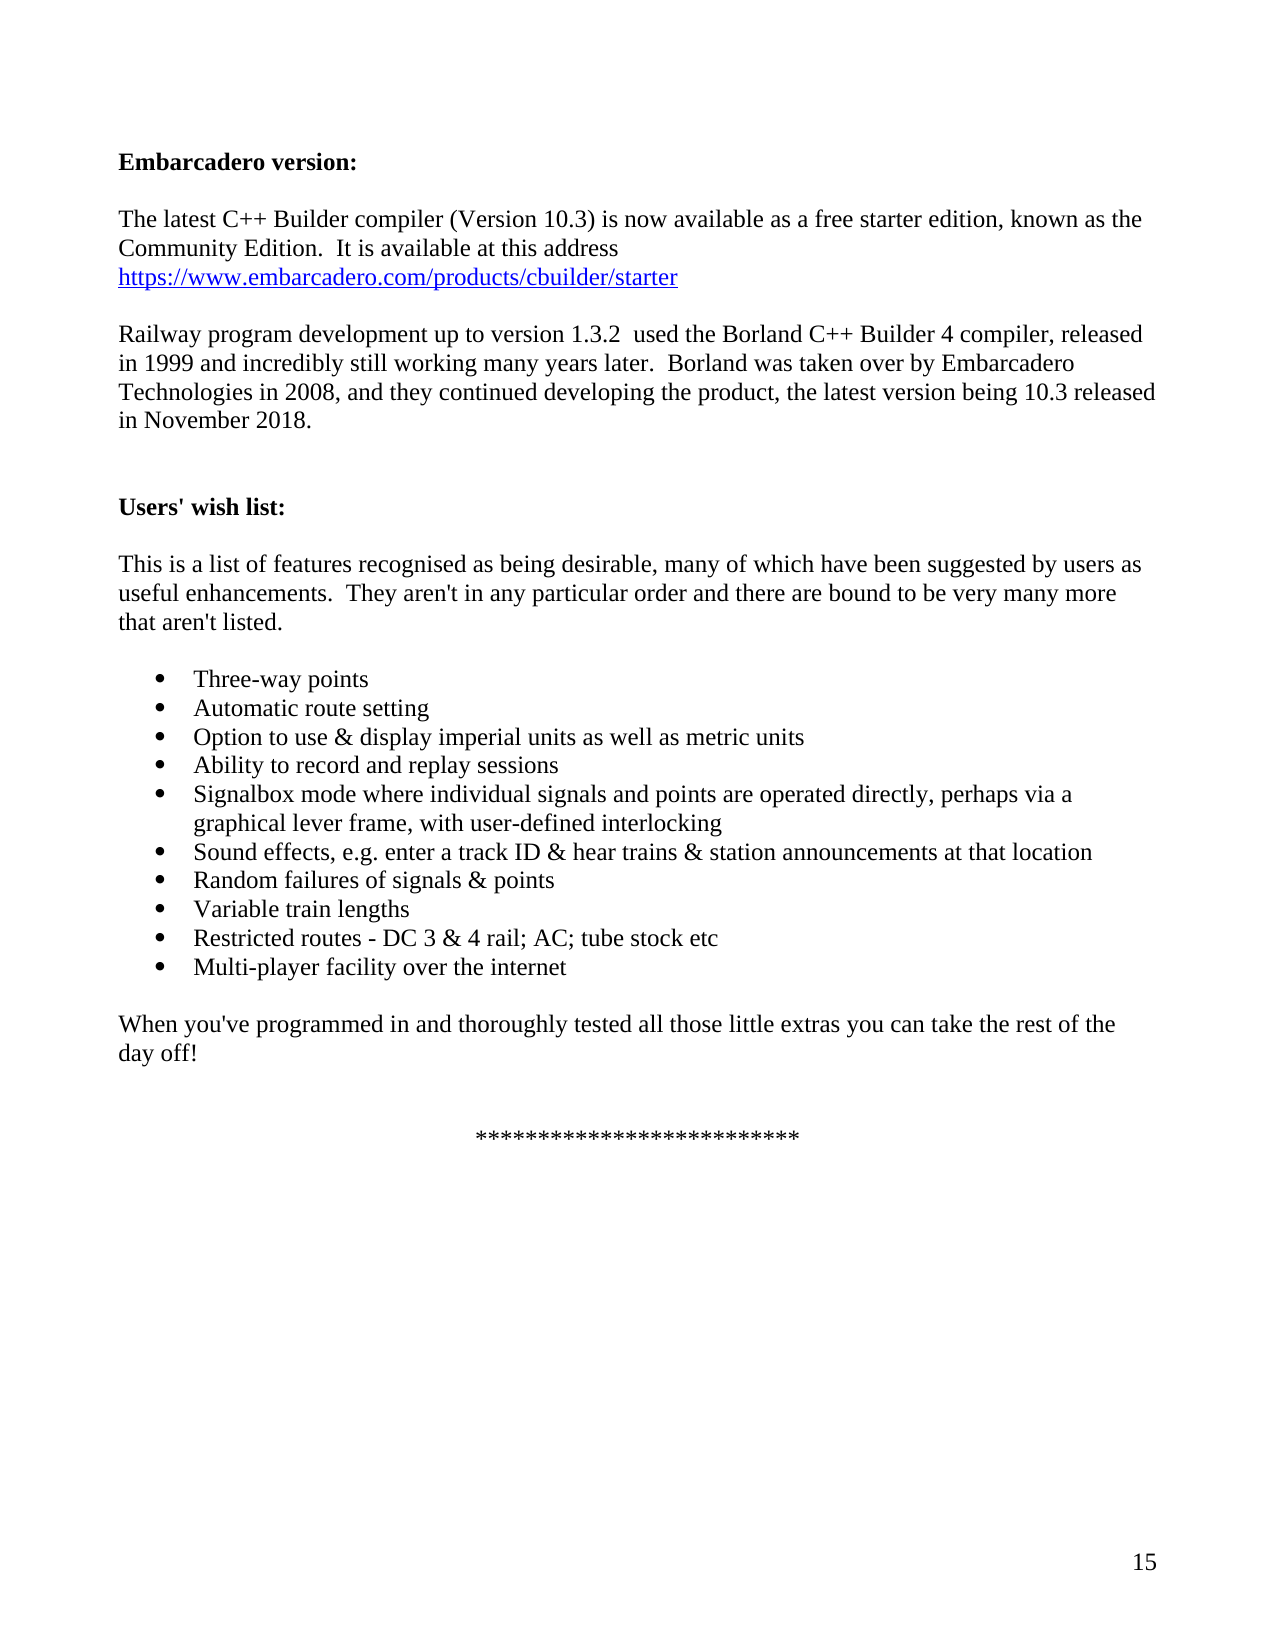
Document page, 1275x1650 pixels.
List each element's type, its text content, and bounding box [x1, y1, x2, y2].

text ************************** [118, 1124, 1157, 1153]
list Sound effects, e.g. enter a track ID & hear trains & station announcements at that location [156, 837, 1157, 866]
list Signalbox mode where individual signals and points are operated directly, perhaps via a graphical lever frame, with user-defined interlocking [156, 779, 1157, 837]
list Random failures of signals & points [156, 866, 1157, 894]
text When you've programmed in and thoroughly tested all those little extras you can take the rest of the day off! [118, 1009, 1157, 1067]
list Ability to record and replay sessions [156, 751, 1157, 779]
list Automatic route setting [156, 693, 1157, 722]
list Option to use & display imperial units as well as metric units [156, 722, 1157, 751]
list Restricted routes - DC 3 & 4 rail; AC; tube stock etc [156, 923, 1157, 952]
text Railway program development up to version 1.3.2 used the Borland C++ Builder 4 compiler, released in 1999 and incredibly still working many years later. Borland was taken over by Embarcadero Technologies in 2008, and they continued developing the product, the latest version being 10.3 released in November 2018. [118, 319, 1157, 434]
list Variable train lengths [156, 894, 1157, 923]
list Multi-player facility over the internet [156, 952, 1157, 981]
list Three-way points [156, 664, 1157, 693]
text Embarcadero version: [118, 147, 1157, 176]
text The latest C++ Builder compiler (Version 10.3) is now available as a free starter edition, known as the Community Edition. It is available at this address https://www.embarcadero.com/products/cbuilder/starter [118, 204, 1157, 291]
text Users' wish list: [118, 492, 1157, 521]
text This is a list of features recognised as being desirable, many of which have been suggested by users as useful enhancements. They aren't in any particular order and there are bound to be very many more that aren't listed. [118, 549, 1157, 636]
